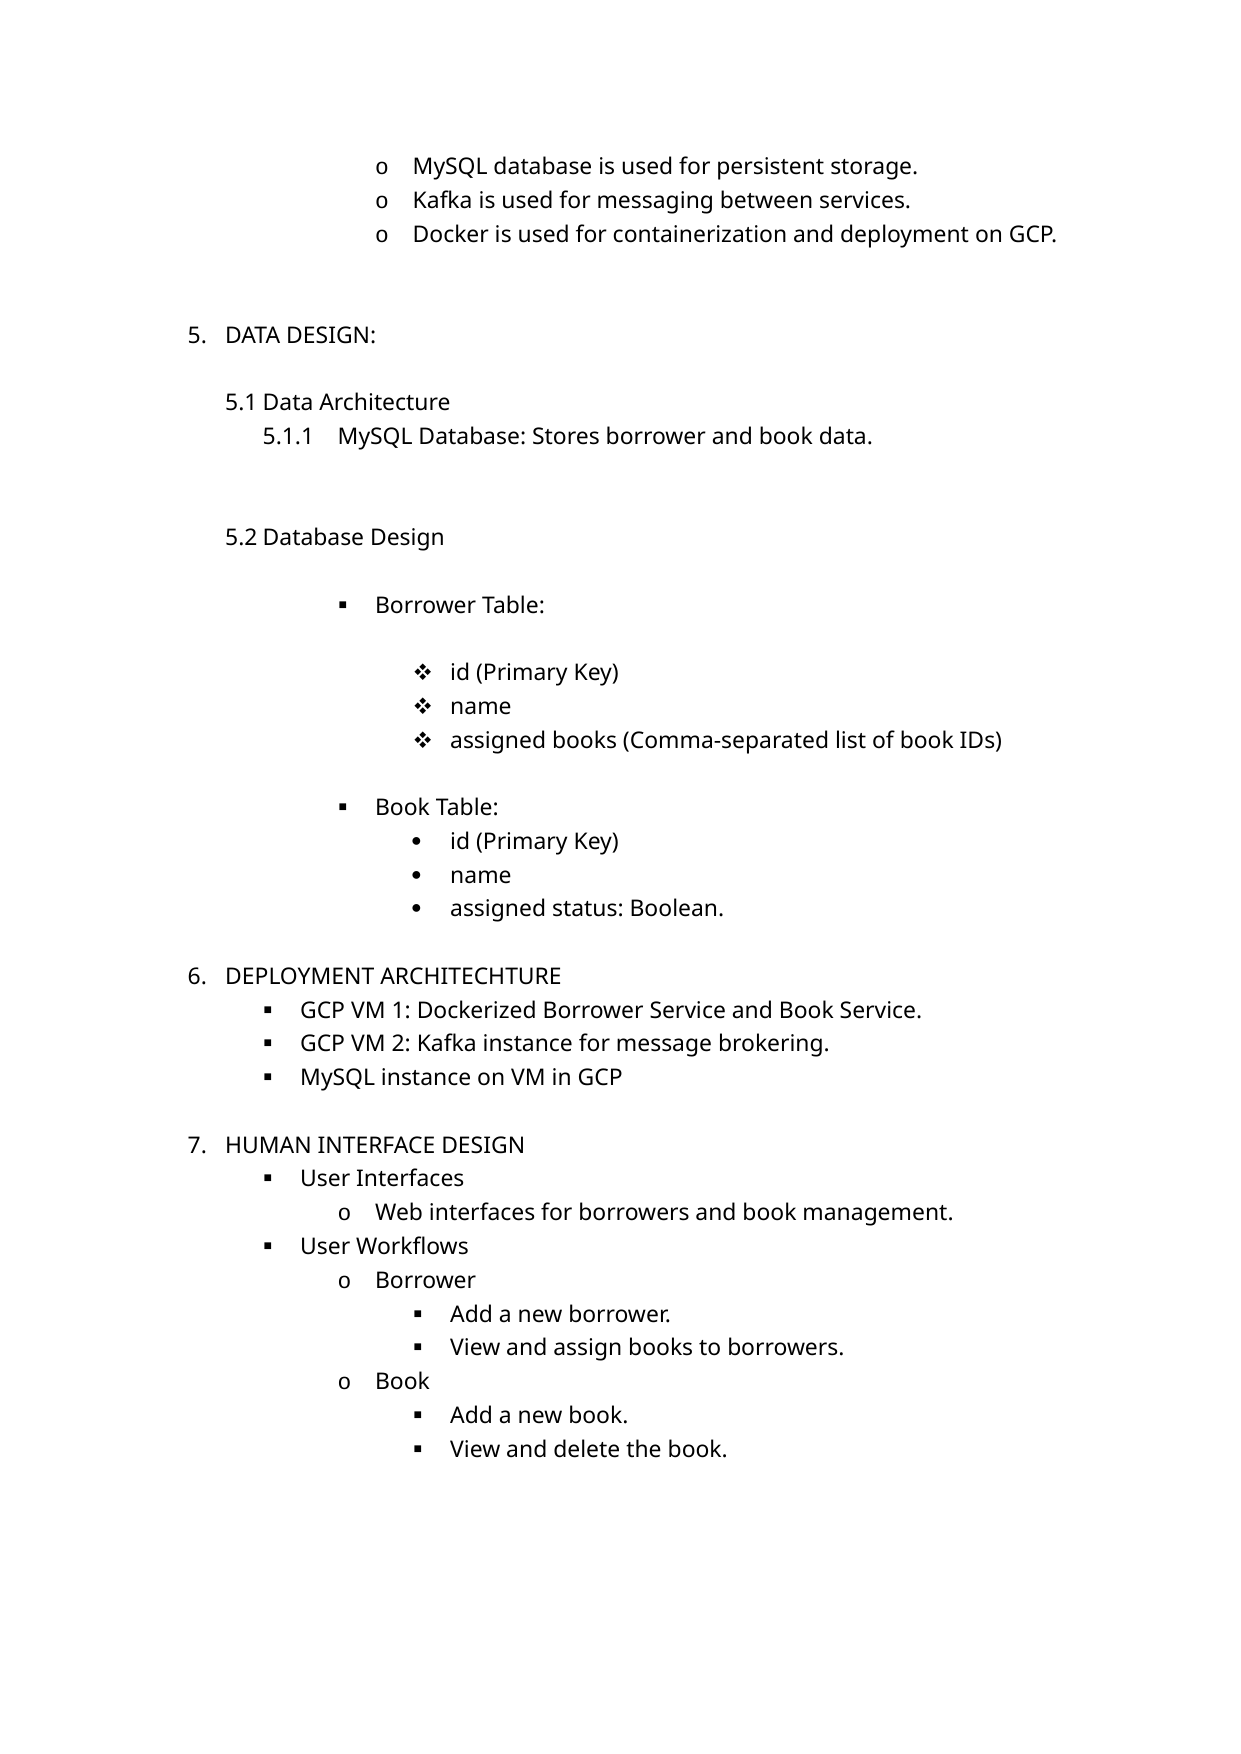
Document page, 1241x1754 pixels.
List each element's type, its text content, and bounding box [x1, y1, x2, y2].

list Borrower Table: [337, 589, 1090, 620]
list name [412, 859, 1090, 890]
list User Interfaces [262, 1162, 1090, 1194]
list Add a new borrower. [412, 1298, 1090, 1329]
list User Workflows [262, 1230, 1090, 1261]
list assigned books (Comma-separated list of book IDs) [412, 724, 1090, 755]
list id (Primary Key) [412, 656, 1090, 687]
list Book Table: [337, 791, 1090, 822]
list Database Design [225, 521, 1090, 552]
list DATA DESIGN: [187, 319, 1090, 350]
list MySQL Database: Stores borrower and book data. [262, 420, 1090, 451]
list MySQL instance on VM in GCP [262, 1061, 1090, 1092]
list Web interfaces for borrowers and book management. [337, 1196, 1090, 1227]
list DEPLOYMENT ARCHITECHTURE [187, 960, 1090, 991]
list Data Architecture [225, 386, 1090, 417]
list Book [337, 1365, 1090, 1396]
list Borrower [337, 1264, 1090, 1295]
list MySQL database is used for persistent storage. [375, 150, 1090, 181]
list assigned status: Boolean. [412, 892, 1090, 924]
list GCP VM 1: Dockerized Borrower Service and Book Service. [262, 994, 1090, 1025]
list HUMAN INTERFACE DESIGN [187, 1129, 1090, 1160]
list Docker is used for containerization and deployment on GCP. [375, 218, 1090, 249]
list View and delete the book. [412, 1433, 1090, 1464]
list Kafka is used for messaging between services. [375, 184, 1090, 215]
list GCP VM 2: Kafka instance for message brokering. [262, 1027, 1090, 1059]
list View and assign books to borrowers. [412, 1331, 1090, 1363]
list name [412, 690, 1090, 721]
list id (Primary Key) [412, 825, 1090, 856]
list Add a new book. [412, 1399, 1090, 1430]
